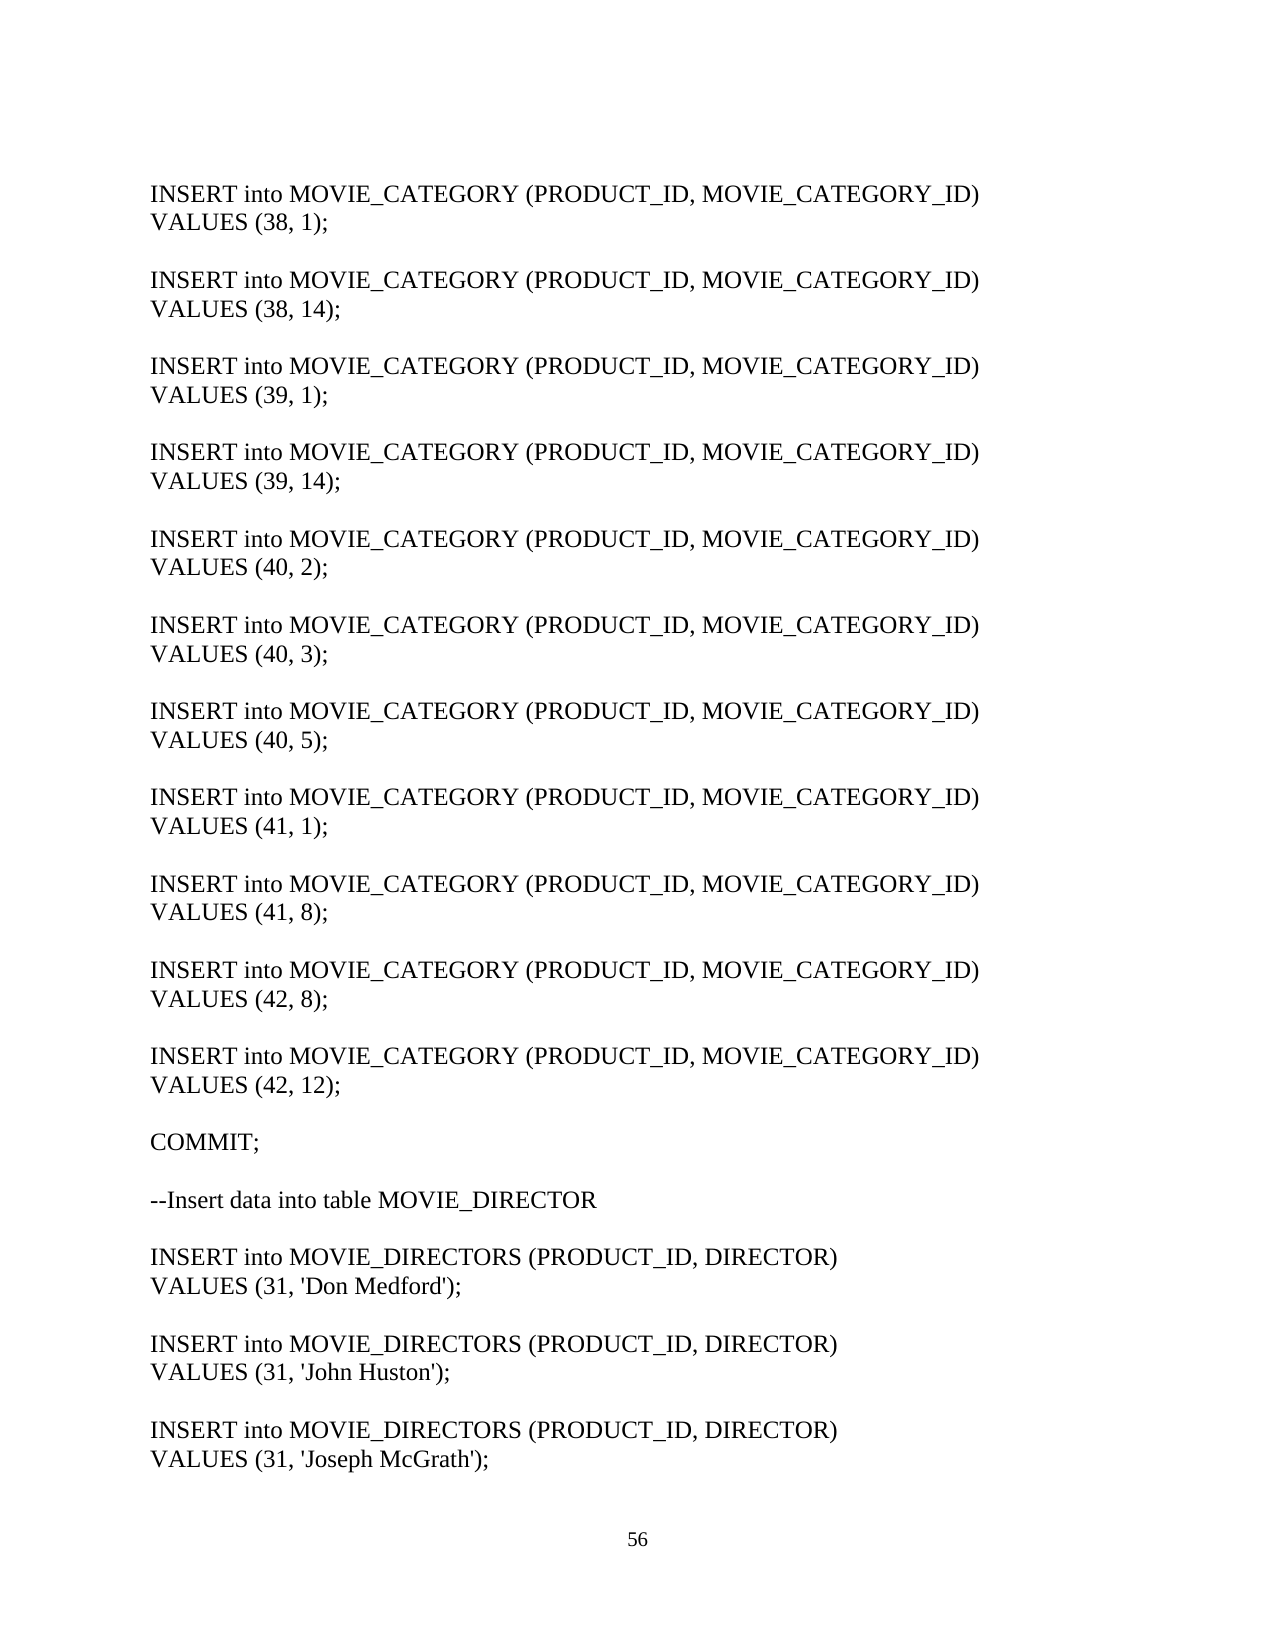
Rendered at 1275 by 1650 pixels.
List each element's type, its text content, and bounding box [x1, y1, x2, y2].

text INSERT into MOVIE_DIRECTORS (PRODUCT_ID, DIRECTOR) [150, 1242, 1125, 1271]
text VALUES (40, 3); [150, 639, 1125, 667]
text INSERT into MOVIE_CATEGORY (PRODUCT_ID, MOVIE_CATEGORY_ID) [150, 869, 1125, 897]
text VALUES (38, 1); [150, 207, 1125, 236]
text INSERT into MOVIE_CATEGORY (PRODUCT_ID, MOVIE_CATEGORY_ID) [150, 610, 1125, 639]
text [150, 1329, 1125, 1357]
text VALUES (42, 8); [150, 984, 1125, 1012]
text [150, 179, 1125, 207]
text VALUES (40, 5); [150, 725, 1125, 754]
text VALUES (31, 'Joseph McGrath'); [150, 1444, 1125, 1472]
text VALUES (42, 12); [150, 1070, 1125, 1099]
text INSERT into MOVIE_CATEGORY (PRODUCT_ID, MOVIE_CATEGORY_ID) [150, 524, 1125, 552]
text INSERT into MOVIE_CATEGORY (PRODUCT_ID, MOVIE_CATEGORY_ID) [150, 1041, 1125, 1070]
text VALUES (41, 1); [150, 811, 1125, 840]
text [150, 265, 1125, 294]
text VALUES (31, 'Don Medford'); [150, 1271, 1125, 1300]
text INSERT into MOVIE_CATEGORY (PRODUCT_ID, MOVIE_CATEGORY_ID) [150, 696, 1125, 725]
text VALUES (41, 8); [150, 897, 1125, 926]
text VALUES (38, 14); [150, 294, 1125, 322]
text --Insert data into table MOVIE_DIRECTOR [150, 1185, 1125, 1214]
text VALUES (39, 1); [150, 380, 1125, 409]
text VALUES (39, 14); [150, 466, 1125, 495]
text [150, 351, 1125, 380]
text VALUES (40, 2); [150, 552, 1125, 581]
text COMMIT; [150, 1127, 1125, 1156]
text INSERT into MOVIE_CATEGORY (PRODUCT_ID, MOVIE_CATEGORY_ID) [150, 437, 1125, 466]
text INSERT into MOVIE_CATEGORY (PRODUCT_ID, MOVIE_CATEGORY_ID) [150, 782, 1125, 811]
text VALUES (31, 'John Huston'); [150, 1357, 1125, 1386]
text INSERT into MOVIE_CATEGORY (PRODUCT_ID, MOVIE_CATEGORY_ID) [150, 955, 1125, 984]
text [150, 1415, 1125, 1444]
